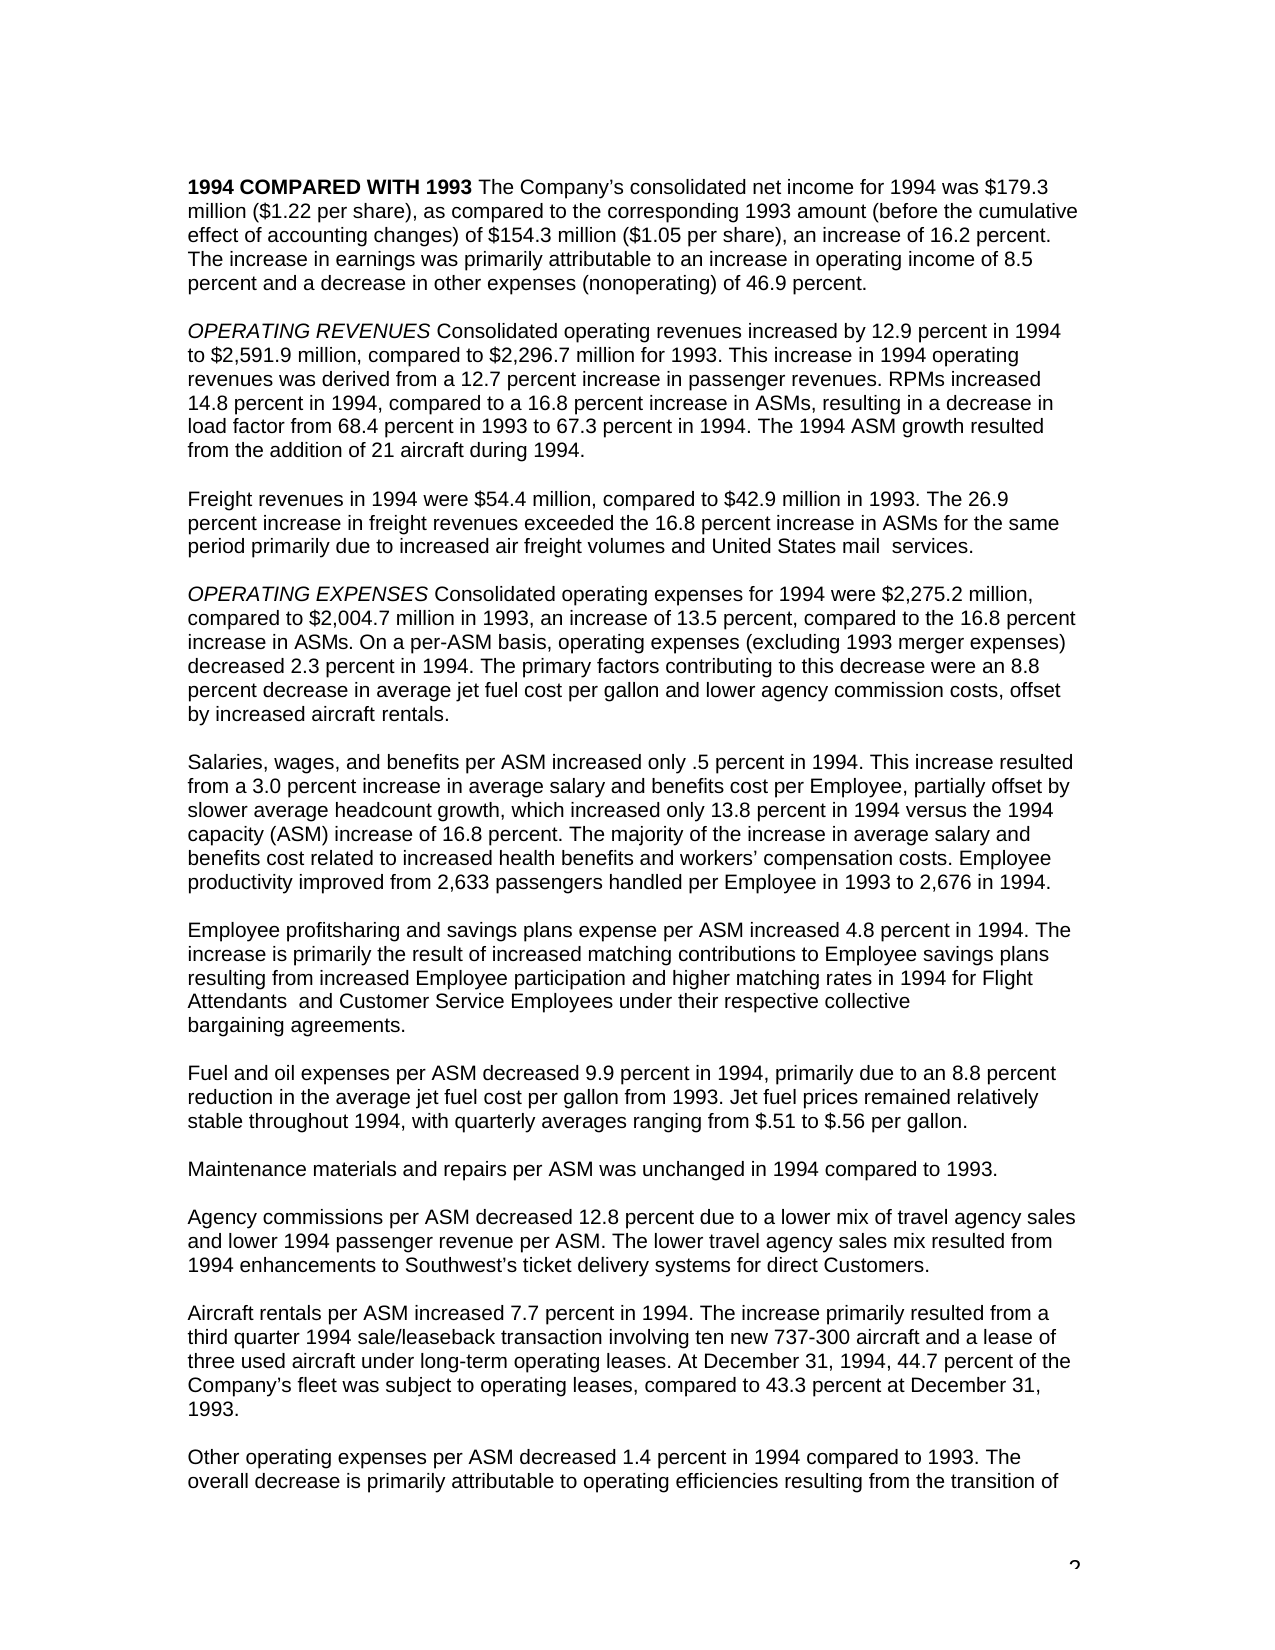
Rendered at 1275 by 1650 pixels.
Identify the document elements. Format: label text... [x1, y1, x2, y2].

text bargaining agreements. [187, 1013, 1100, 1037]
text OPERATING EXPENSES Consolidated operating expenses for 1994 were $2,275.2 million, compared to $2,004.7 million in 1993, an increase of 13.5 percent, compared to the 16.8 percent increase in ASMs. On a per-ASM basis, operating expenses (excluding 1993 merger expenses) decreased 2.3 percent in 1994. The primary factors contributing to this decrease were an 8.8 percent decrease in average jet fuel cost per gallon and lower agency commission costs, offset by increased aircraft rentals. [187, 582, 1084, 726]
text 1994 COMPARED WITH 1993 The Company’s consolidated net income for 1994 was $179.3 million ($1.22 per share), as compared to the corresponding 1993 amount (before the cumulative effect of accounting changes) of $154.3 million ($1.05 per share), an increase of 16.2 percent. [187, 174, 1100, 246]
text Freight revenues in 1994 were $54.4 million, compared to $42.9 million in 1993. The 26.9 percent increase in freight revenues exceeded the 16.8 percent increase in ASMs for the same period primarily due to increased air freight volumes and United States mail services. [187, 486, 1075, 558]
text The increase in earnings was primarily attributable to an increase in operating income of 8.5 percent and a decrease in other expenses (nonoperating) of 46.9 percent. [187, 246, 1100, 294]
text OPERATING REVENUES Consolidated operating revenues increased by 12.9 percent in 1994 to $2,591.9 million, compared to $2,296.7 million for 1993. This increase in 1994 operating revenues was derived from a 12.7 percent increase in passenger revenues. RPMs increased [187, 318, 1075, 390]
text Salaries, wages, and benefits per ASM increased only .5 percent in 1994. This increase resulted from a 3.0 percent increase in average salary and benefits cost per Employee, partially offset by slower average headcount growth, which increased only 13.8 percent in 1994 versus the 1994 capacity (ASM) increase of 16.8 percent. The majority of the increase in average salary and benefits cost related to increased health benefits and workers’ compensation costs. Employee productivity improved from 2,633 passengers handled per Employee in 1993 to 2,676 in 1994. [187, 750, 1100, 893]
text Agency commissions per ASM decreased 12.8 percent due to a lower mix of travel agency sales and lower 1994 passenger revenue per ASM. The lower travel agency sales mix resulted from 1994 enhancements to Southwest’s ticket delivery systems for direct Customers. [187, 1205, 1086, 1277]
text Employee profitsharing and savings plans expense per ASM increased 4.8 percent in 1994. The increase is primarily the result of increased matching contributions to Employee savings plans resulting from increased Employee participation and higher matching rates in 1994 for Flight Attendants and Customer Service Employees under their respective collective [187, 917, 1100, 1013]
text 14.8 percent in 1994, compared to a 16.8 percent increase in ASMs, resulting in a decrease in load factor from 68.4 percent in 1993 to 67.3 percent in 1994. The 1994 ASM growth resulted from the addition of 21 aircraft during 1994. [187, 390, 1080, 462]
text Maintenance materials and repairs per ASM was unchanged in 1994 compared to 1993. [187, 1157, 1100, 1181]
text Fuel and oil expenses per ASM decreased 9.9 percent in 1994, primarily due to an 8.8 percent reduction in the average jet fuel cost per gallon from 1993. Jet fuel prices remained relatively stable throughout 1994, with quarterly averages ranging from $.51 to $.56 per gallon. [187, 1061, 1086, 1133]
text Other operating expenses per ASM decreased 1.4 percent in 1994 compared to 1993. The overall decrease is primarily attributable to operating efficiencies resulting from the transition of [187, 1445, 1080, 1493]
text Aircraft rentals per ASM increased 7.7 percent in 1994. The increase primarily resulted from a third quarter 1994 sale/leaseback transaction involving ten new 737-300 aircraft and a lease of three used aircraft under long-term operating leases. At December 31, 1994, 44.7 percent of the Company’s fleet was subject to operating leases, compared to 43.3 percent at December 31, 1993. [187, 1301, 1086, 1421]
